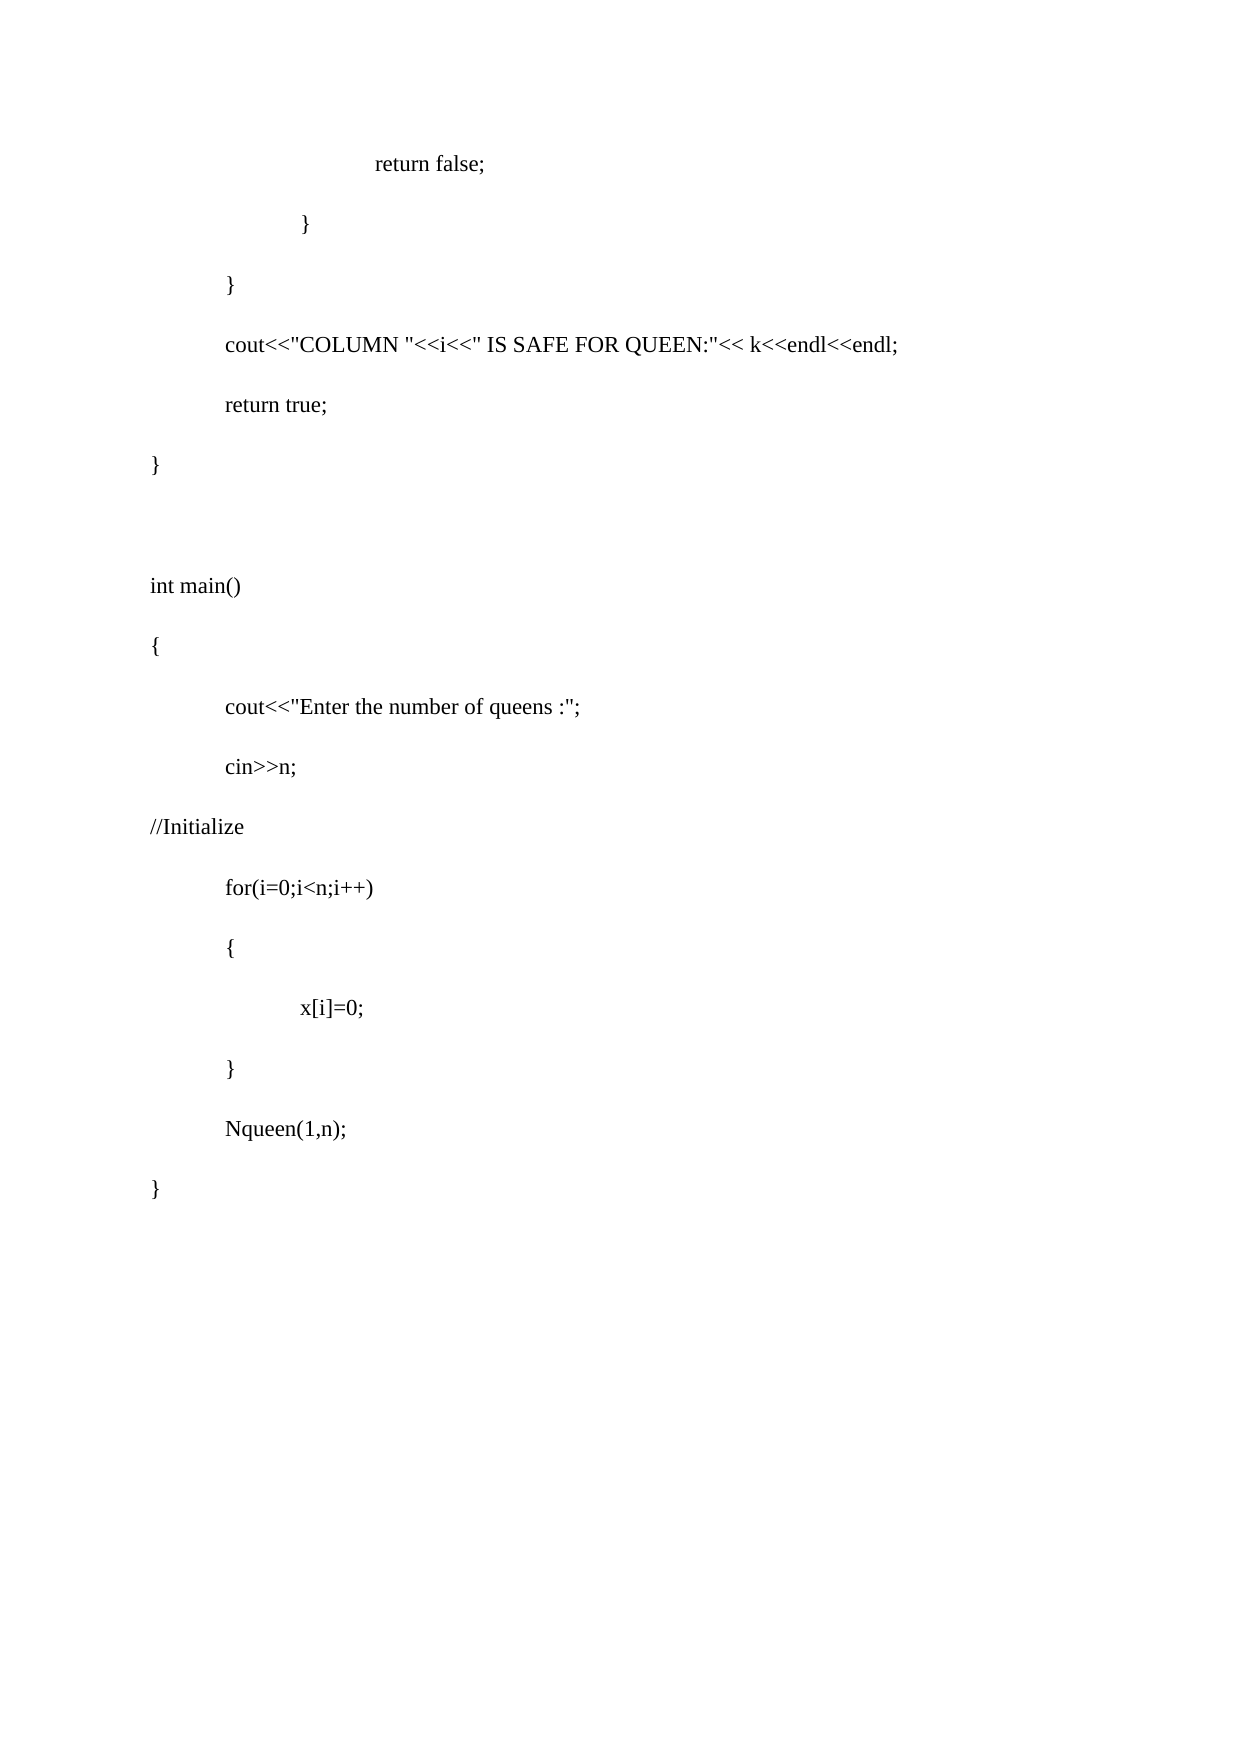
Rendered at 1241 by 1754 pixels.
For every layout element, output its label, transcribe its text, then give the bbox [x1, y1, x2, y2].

text //Initialize [150, 813, 1090, 840]
text } [150, 452, 1090, 478]
text cout<<"COLUMN "<<i<<" IS SAFE FOR QUEEN:"<< k<<endl<<endl; [150, 331, 1090, 357]
text return false; [150, 150, 1090, 176]
text } [150, 1175, 1090, 1202]
text cout<<"Enter the number of queens :"; [150, 693, 1090, 719]
text int main() [150, 572, 1090, 598]
text } [150, 1055, 1090, 1081]
text return true; [150, 391, 1090, 418]
text { [150, 632, 1090, 659]
text { [150, 934, 1090, 960]
text x[i]=0; [150, 994, 1090, 1021]
text cin>>n; [150, 753, 1090, 779]
text for(i=0;i<n;i++) [150, 874, 1090, 900]
text } [150, 210, 1090, 237]
text } [150, 271, 1090, 297]
text Nqueen(1,n); [150, 1115, 1090, 1141]
